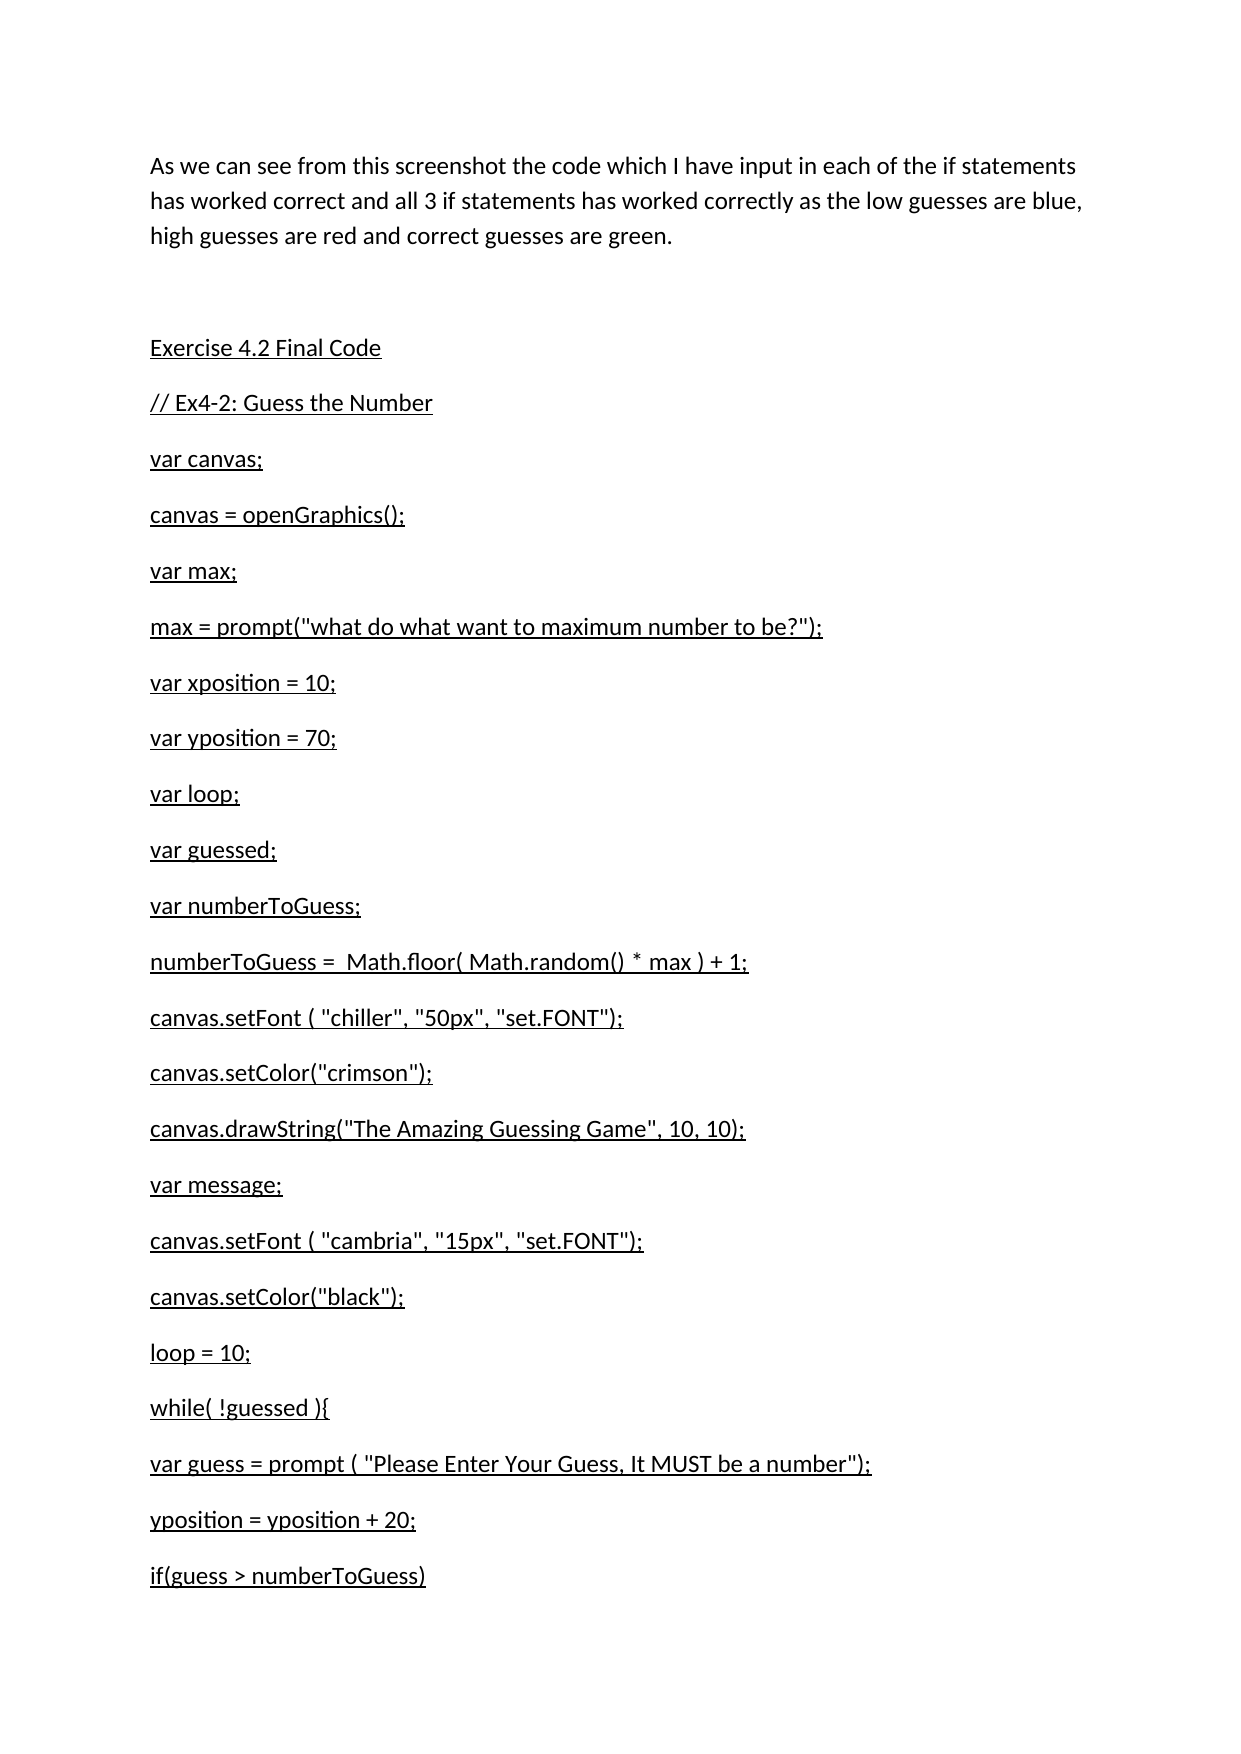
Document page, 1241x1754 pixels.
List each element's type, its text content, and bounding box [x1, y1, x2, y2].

text var guess = prompt ( "Please Enter Your Guess, It MUST be a number"); [150, 1448, 1090, 1479]
text var numberToGuess; [150, 890, 1090, 921]
text var guessed; [150, 834, 1090, 865]
text var loop; [150, 778, 1090, 809]
text Exercise 4.2 Final Code [150, 332, 1090, 362]
text canvas.setFont ( "chiller", "50px", "set.FONT"); [150, 1002, 1090, 1032]
text numberToGuess = Math.floor( Math.random() * max ) + 1; [150, 946, 1090, 976]
text canvas.setFont ( "cambria", "15px", "set.FONT"); [150, 1225, 1090, 1256]
text yposition = yposition + 20; [150, 1504, 1090, 1535]
text loop = 10; [150, 1337, 1090, 1367]
text var message; [150, 1169, 1090, 1200]
text var canvas; [150, 443, 1090, 474]
text canvas.drawString("The Amazing Guessing Game", 10, 10); [150, 1113, 1090, 1144]
text if(guess > numberToGuess) [150, 1560, 1090, 1591]
text canvas.setColor("crimson"); [150, 1057, 1090, 1088]
text canvas.setColor("black"); [150, 1281, 1090, 1311]
text var xposition = 10; [150, 667, 1090, 697]
text while( !guessed ){ [150, 1392, 1090, 1423]
text canvas = openGraphics(); [150, 499, 1090, 530]
text As we can see from this screenshot the code which I have input in each of the if statements has worked correct and all 3 if statements has worked correctly as the low guesses are blue, high guesses are red and correct guesses are green. [150, 150, 1090, 251]
text max = prompt("what do what want to maximum number to be?"); [150, 611, 1090, 641]
text var max; [150, 555, 1090, 586]
text var yposition = 70; [150, 722, 1090, 753]
text // Ex4-2: Guess the Number [150, 387, 1090, 418]
